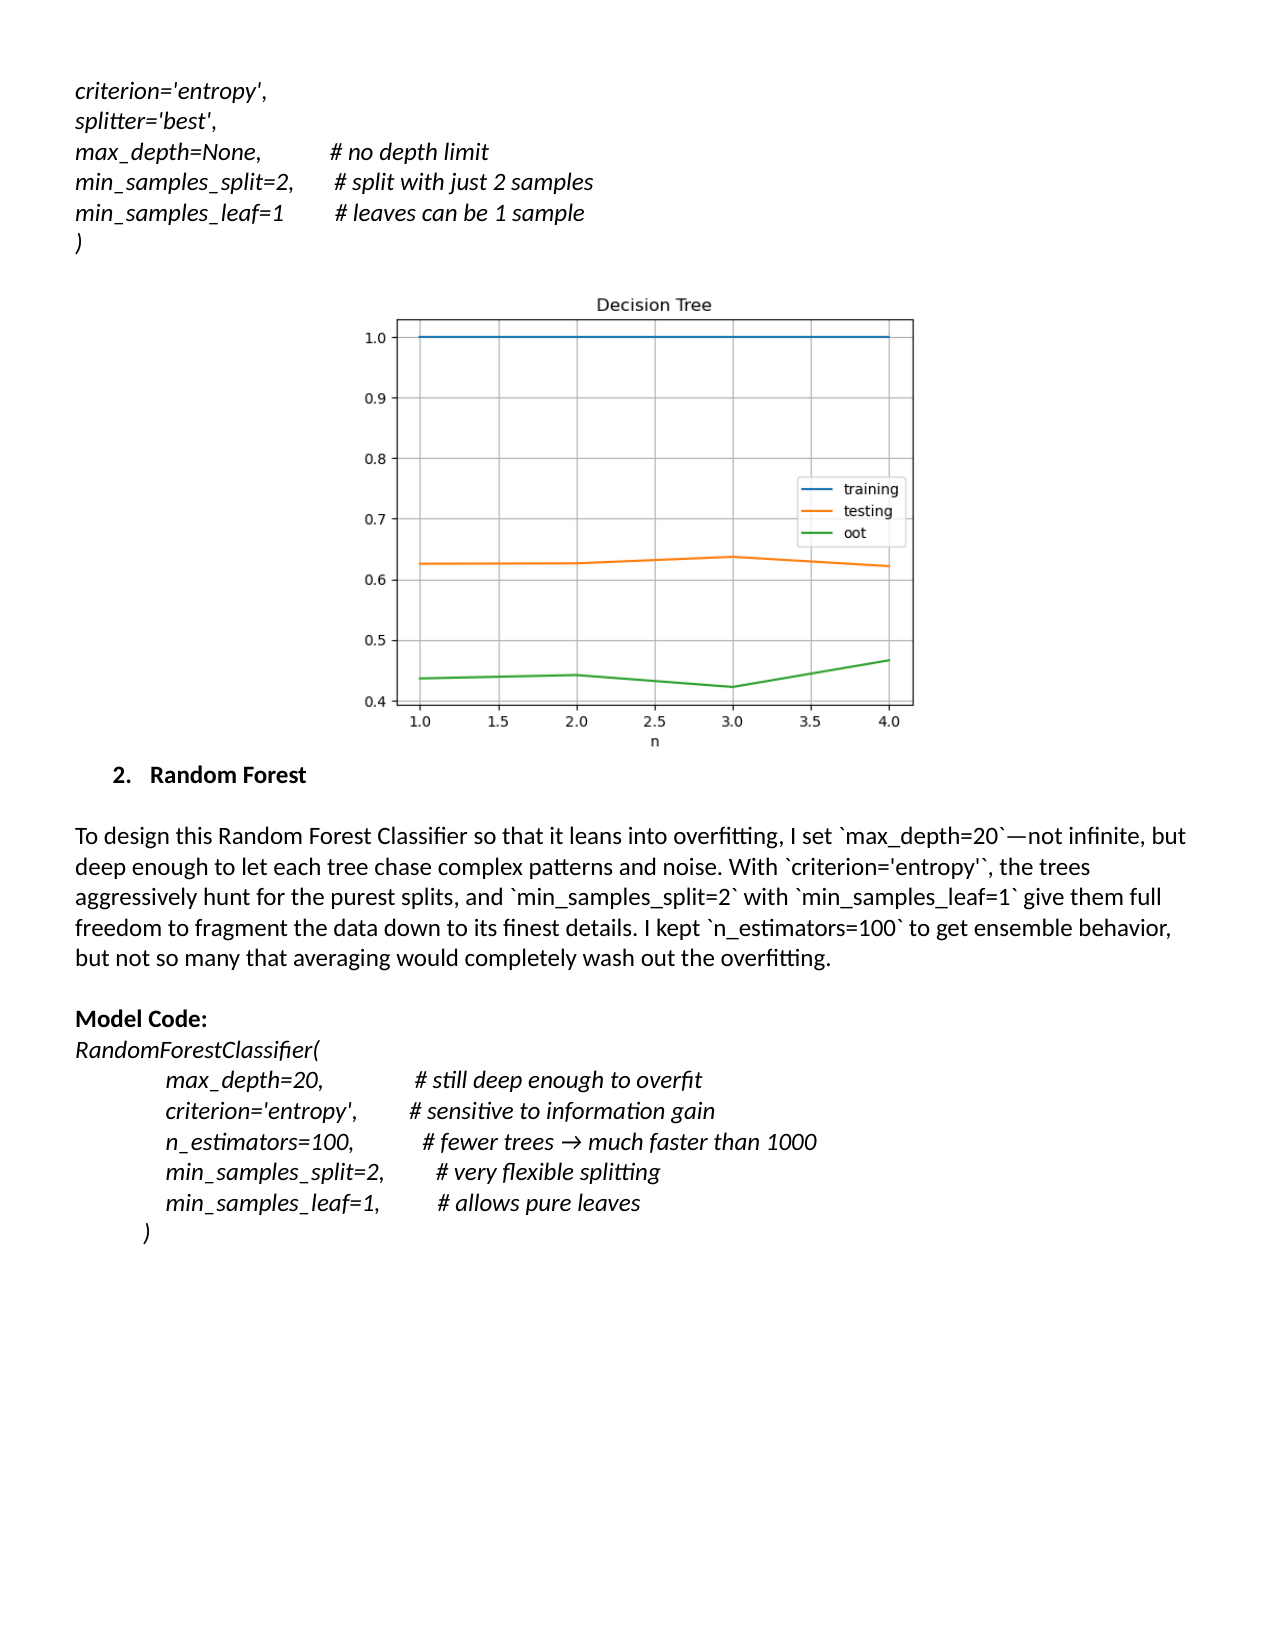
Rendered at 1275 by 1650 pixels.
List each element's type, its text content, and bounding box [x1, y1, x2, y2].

text ) [75, 1217, 1200, 1248]
text criterion='entropy', # sensitive to information gain [75, 1095, 1200, 1126]
text ) [75, 228, 1200, 258]
text max_depth=None, # no depth limit [75, 136, 1200, 167]
list Random Forest [112, 759, 1200, 790]
text n_estimators=100, # fewer trees → much faster than 1000 [75, 1126, 1200, 1156]
text max_depth=20, # still deep enough to overfit [75, 1065, 1200, 1095]
text RandomForestClassifier( [75, 1034, 1200, 1065]
text min_samples_split=2, # split with just 2 samples [75, 167, 1200, 197]
text criterion='entropy', [75, 75, 1200, 106]
text min_samples_split=2, # very flexible splitting [75, 1156, 1200, 1187]
text min_samples_leaf=1 # leaves can be 1 sample [75, 197, 1200, 228]
text min_samples_leaf=1, # allows pure leaves [75, 1187, 1200, 1217]
text splitter='best', [75, 106, 1200, 136]
text To design this Random Forest Classifier so that it leans into overfitting, I set `max_depth=20`—not infinite, but deep enough to let each tree chase complex patterns and noise. With `criterion='entropy'`, the trees aggressively hunt for the purest splits, and `min_samples_split=2` with `min_samples_leaf=1` give them full freedom to fragment the data down to its finest details. I kept `n_estimators=100` to get ensemble behavior, but not so many that averaging would completely wash out the overfitting. [75, 821, 1200, 973]
text Model Code: [75, 1004, 1200, 1034]
picture [353, 288, 922, 760]
